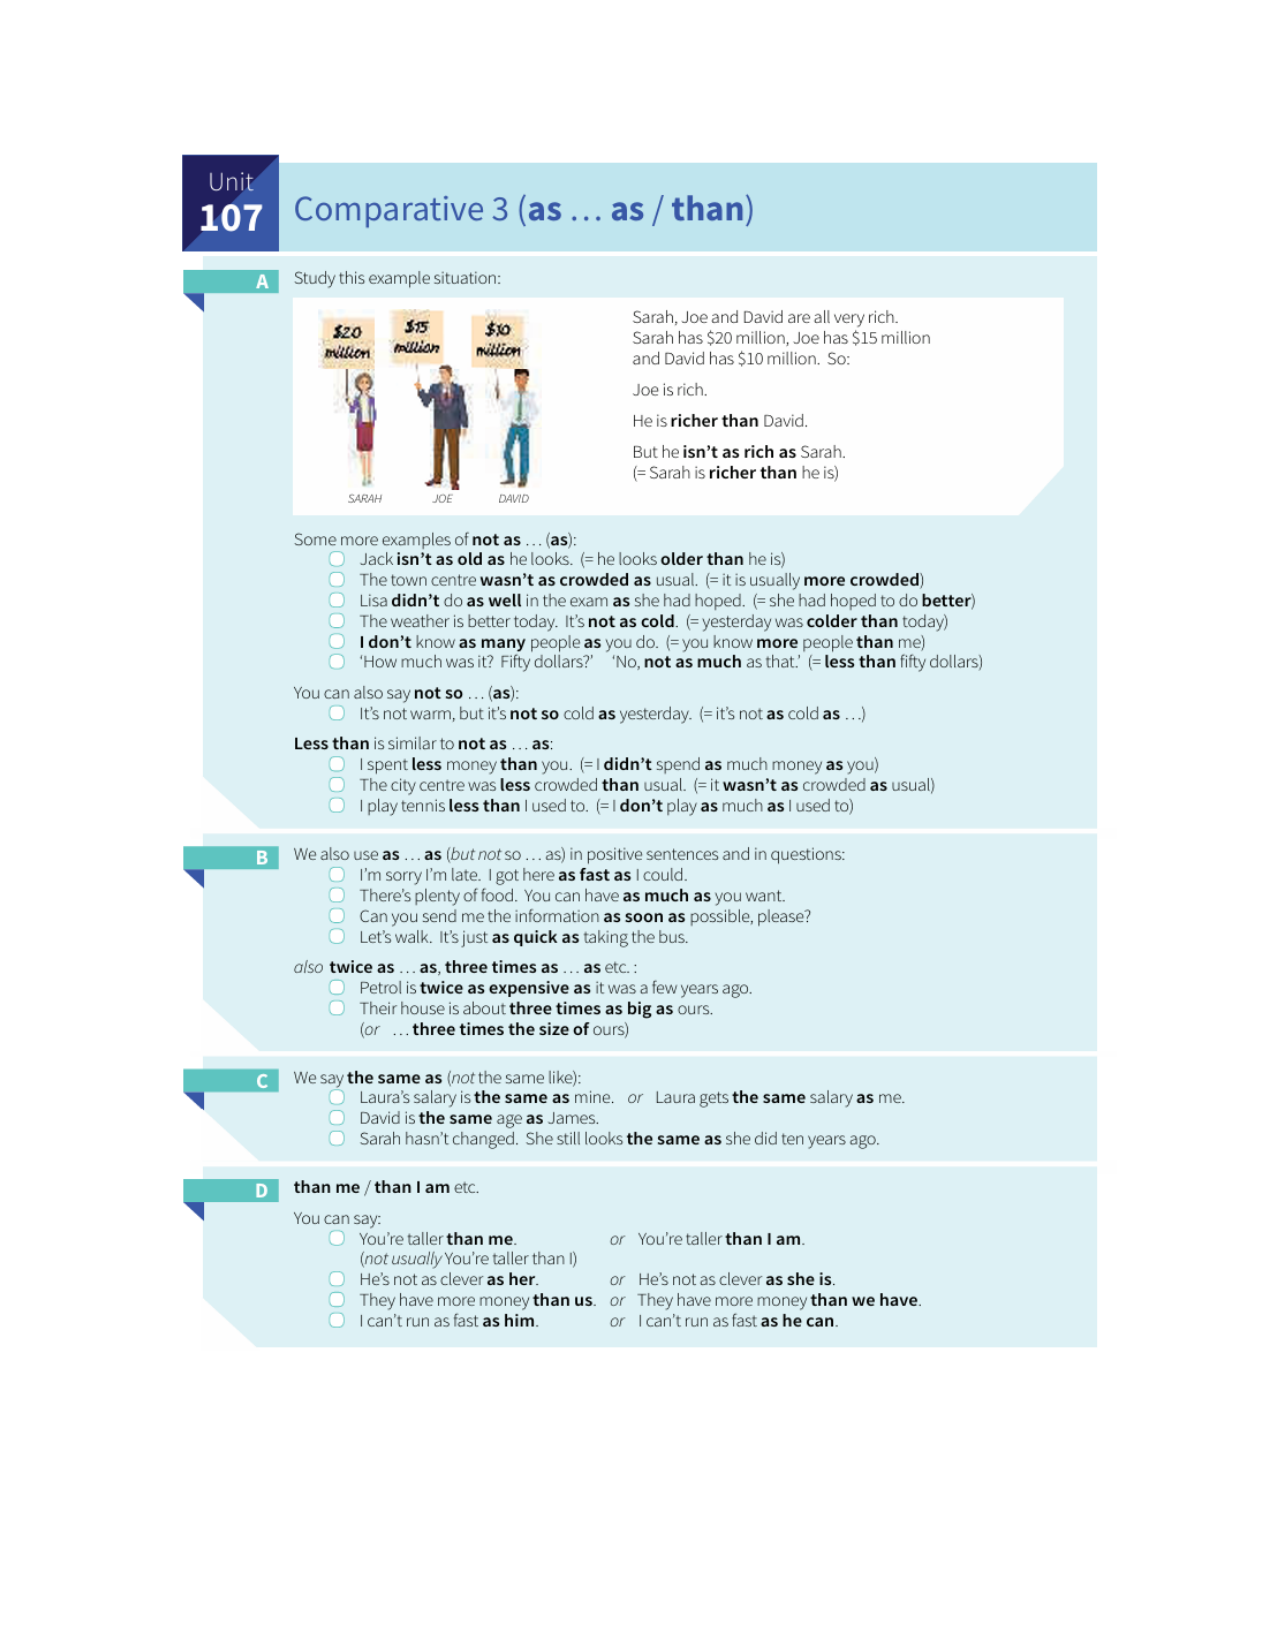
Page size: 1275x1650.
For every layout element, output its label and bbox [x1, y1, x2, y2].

picture [150, 150, 1125, 1375]
